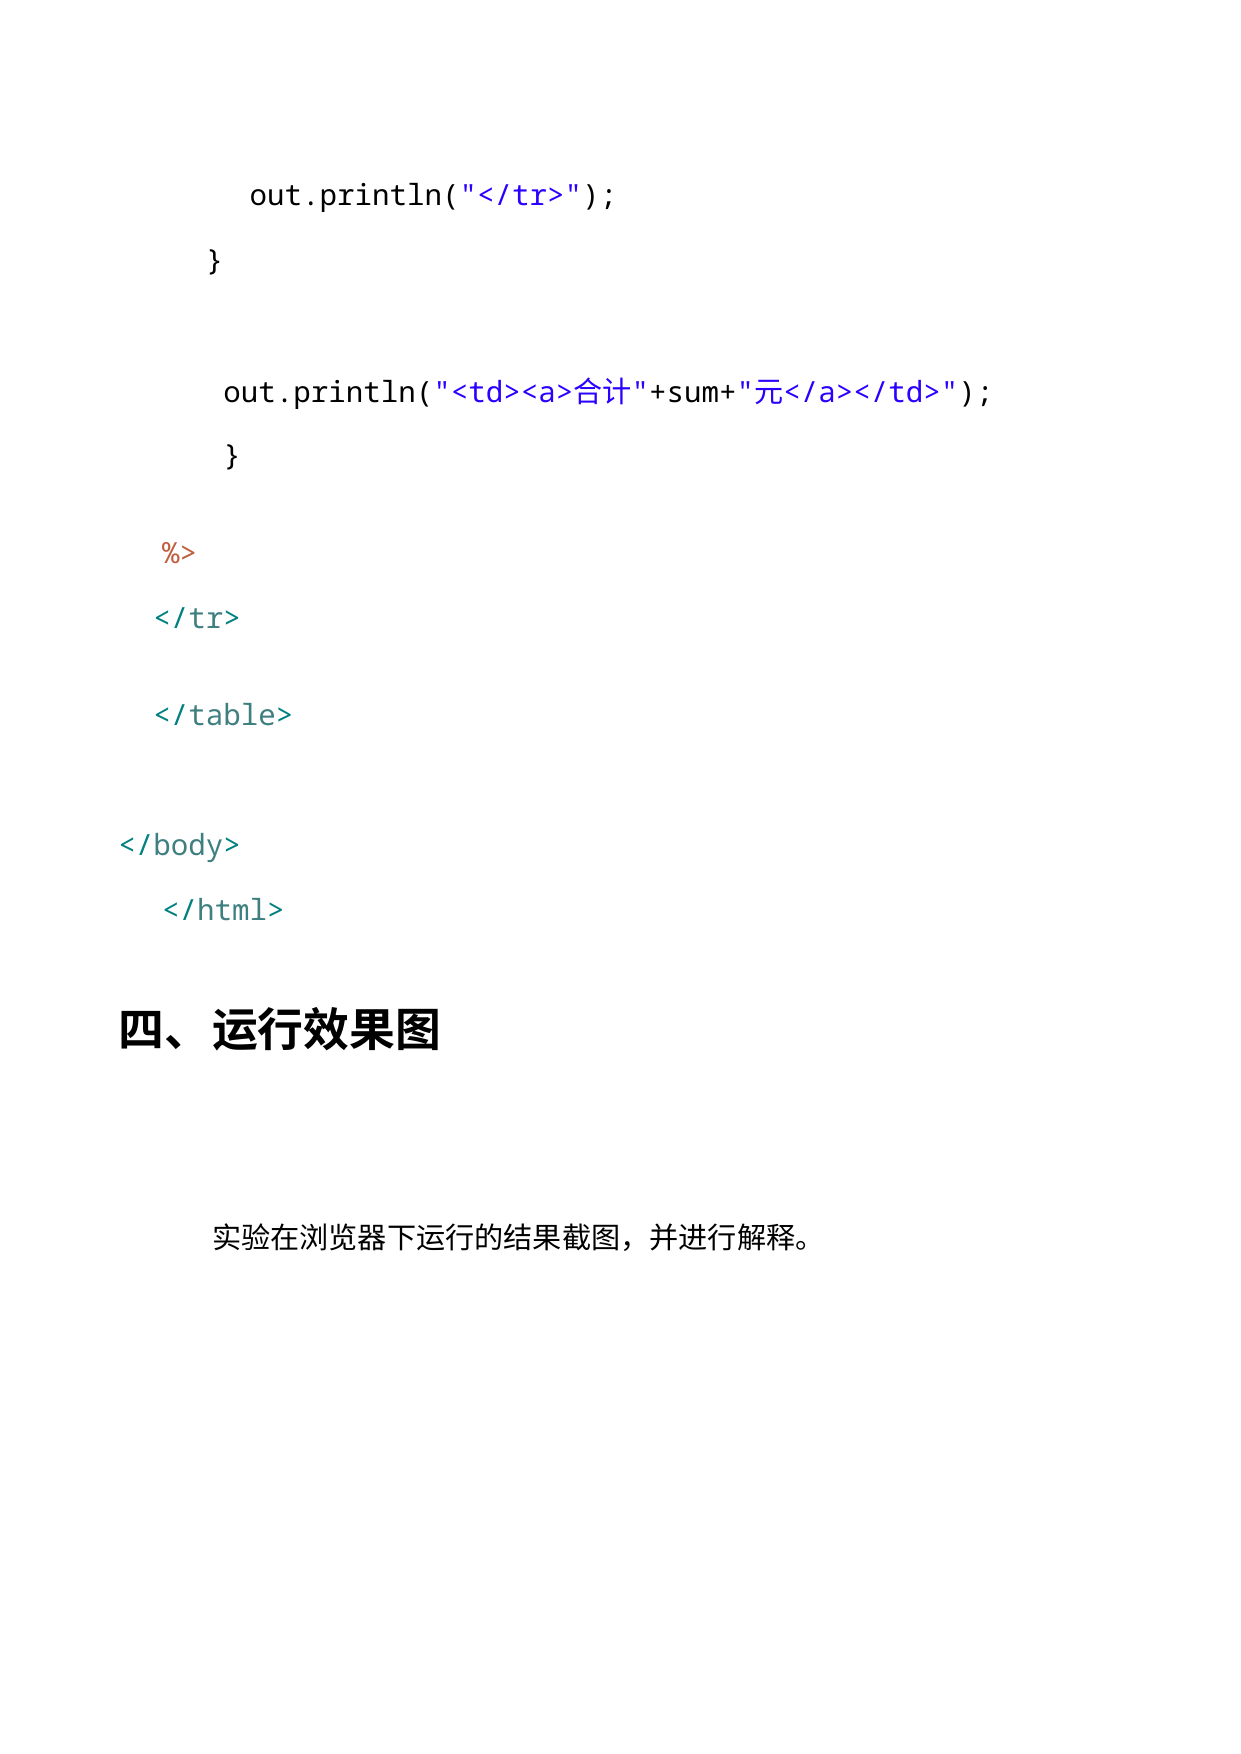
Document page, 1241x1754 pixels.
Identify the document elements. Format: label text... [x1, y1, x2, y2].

text out.println("</tr>"); [118, 162, 1093, 227]
subtitle 运行效果图 [118, 977, 1093, 1075]
text </tr> [118, 584, 1093, 649]
text out.println("<td><a>合计"+sum+"元</a></td>"); [118, 357, 1093, 422]
list 实验在浏览器下运行的结果截图，并进行解释。 [212, 1203, 1093, 1268]
text } [118, 422, 1093, 487]
text %> [118, 519, 1093, 584]
text </table> [118, 682, 1093, 747]
text } [118, 227, 1093, 292]
text </html> [162, 877, 1093, 942]
text </body> [118, 812, 1093, 877]
